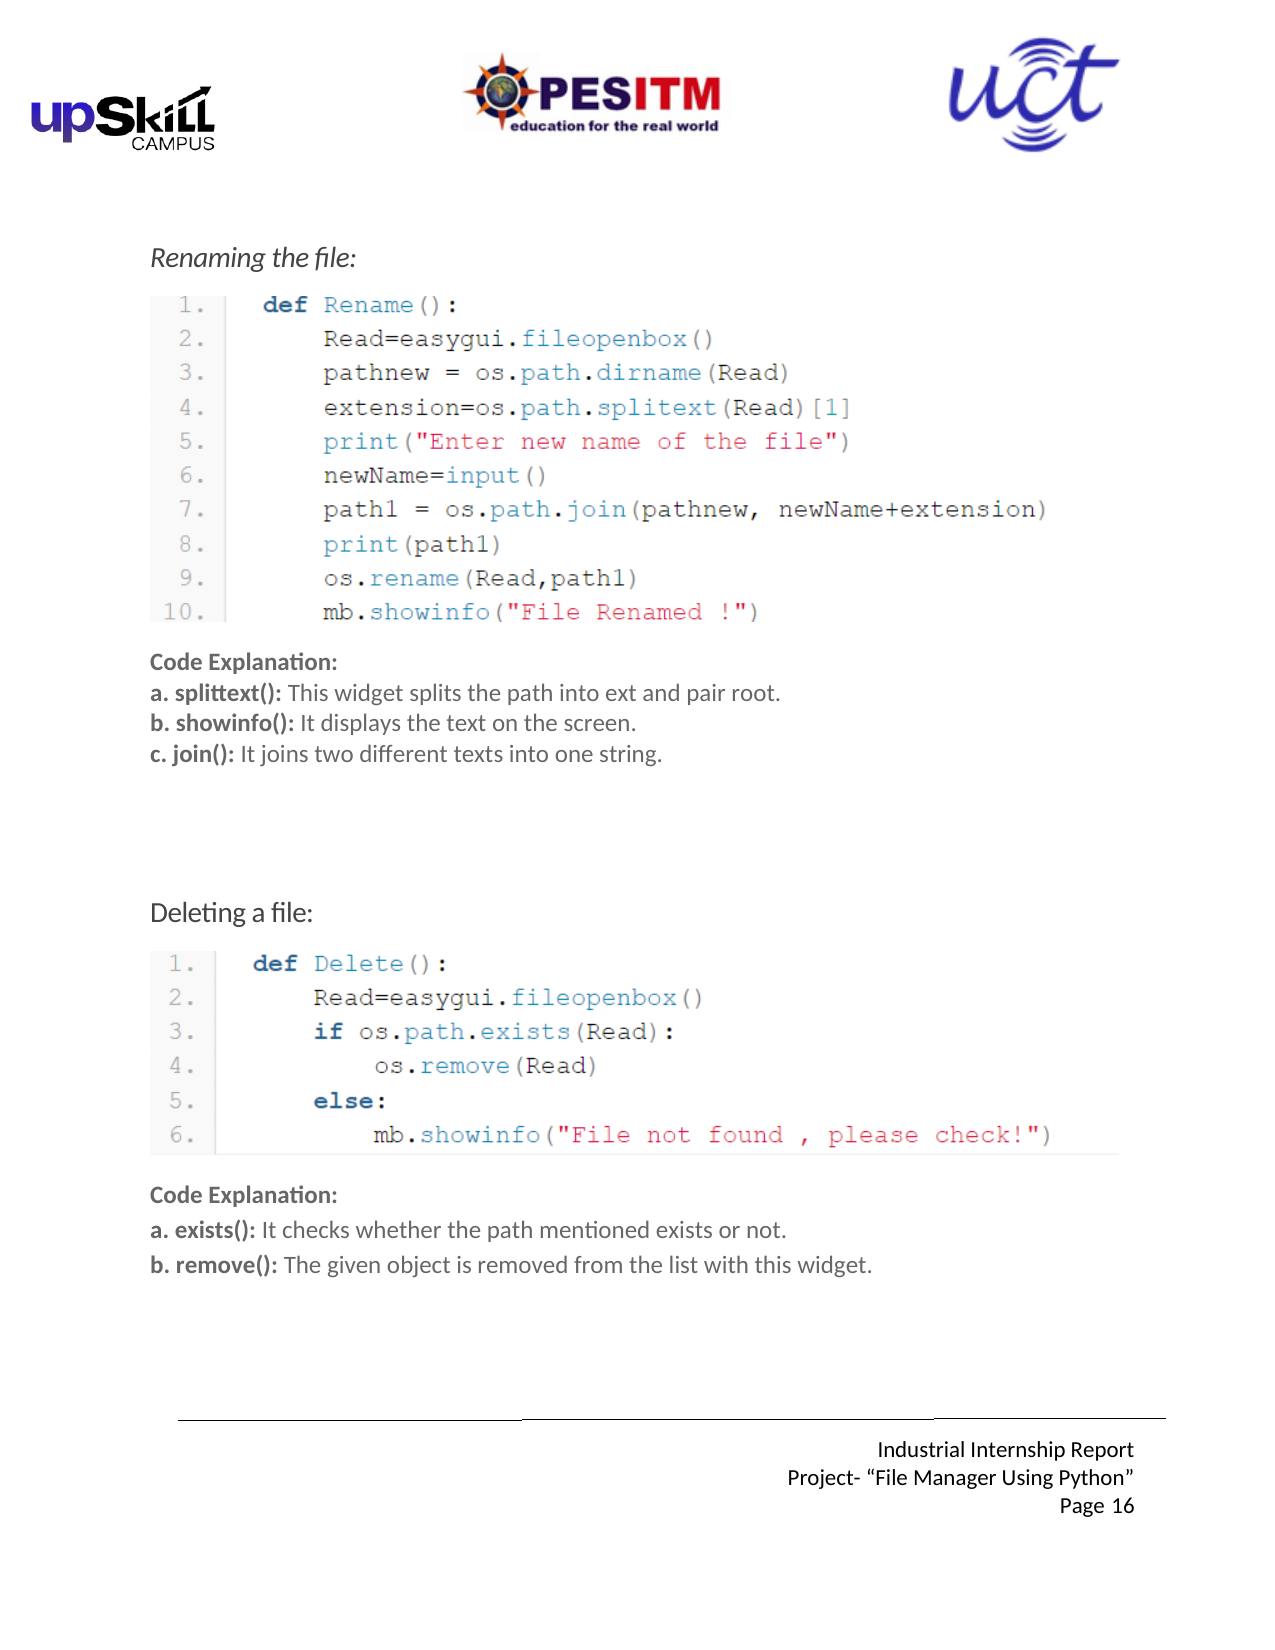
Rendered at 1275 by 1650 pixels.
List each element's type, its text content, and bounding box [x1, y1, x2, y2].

subtitle Renaming the file: [150, 239, 1134, 274]
picture [946, 28, 1125, 154]
text Code Explanation: [150, 646, 1134, 677]
picture [0, 73, 246, 154]
picture [150, 296, 1092, 622]
text Code Explanation: a. exists(): It checks whether the path mentioned exists or not. b. remove(): The given object is removed from the list with this widget. [150, 1179, 1134, 1280]
subtitle Deleting a file: [150, 894, 1134, 930]
text a. splittext(): This widget splits the path into ext and pair root. b. showinfo(): It displays the text on the screen. c. join(): It joins two different texts into one string. [150, 677, 1134, 768]
picture [452, 46, 742, 154]
picture [150, 951, 1119, 1155]
